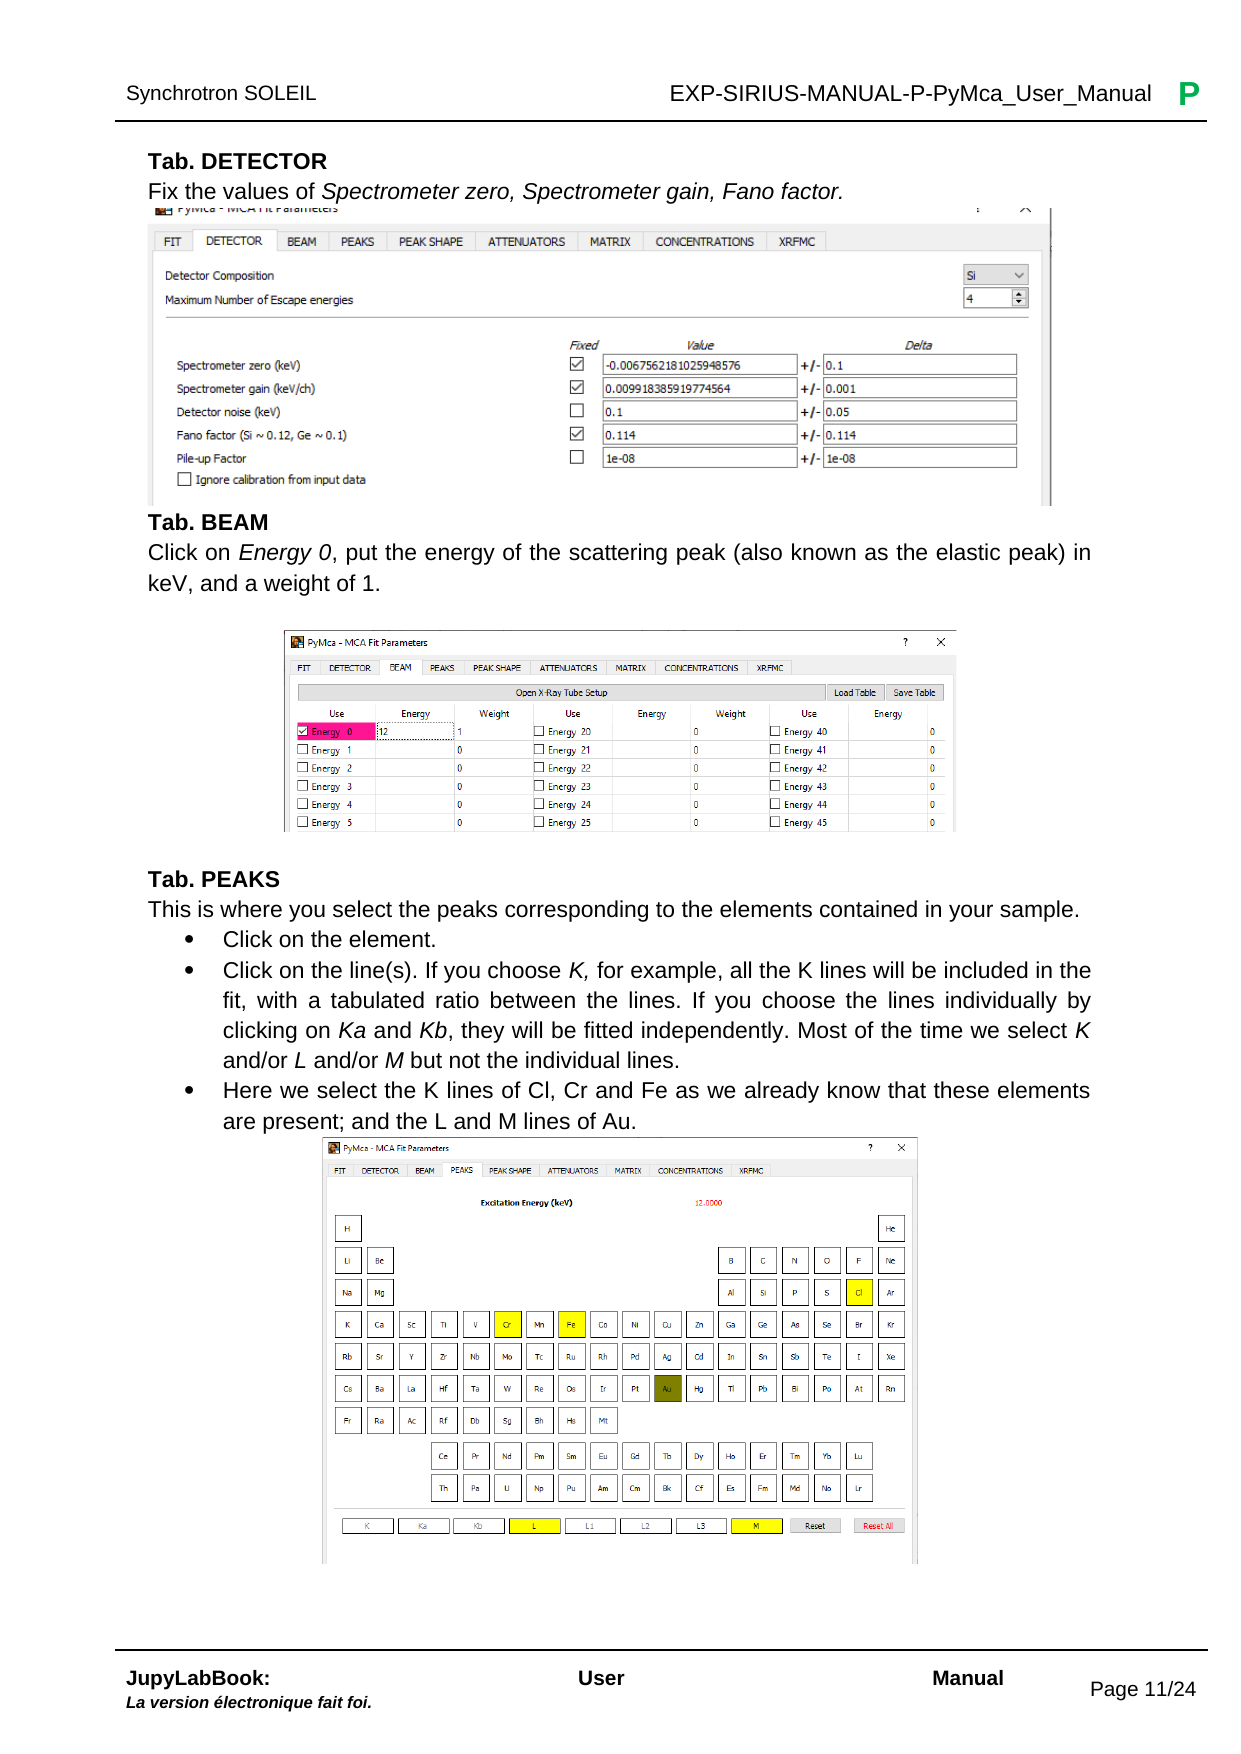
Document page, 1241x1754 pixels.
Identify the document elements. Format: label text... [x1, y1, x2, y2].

picture [147, 208, 1052, 506]
text Tab. DETECTOR [148, 148, 1092, 174]
text Fix the values of Spectrometer zero, Spectrometer gain, Fano factor. [148, 178, 1092, 204]
text This is where you select the peaks corresponding to the elements contained in your sample. [148, 896, 1092, 923]
list Click on the line(s). If you choose K, for example, all the K lines will be included in the fit, with a tabulated ratio between the lines. If you choose the lines individually by clicking on Ka and Kb, they will be fitted independently. Most of the time we select K and/or L and/or M but not the individual lines. [185, 957, 1092, 1074]
picture [283, 630, 957, 832]
text Tab. BEAM [148, 509, 1092, 536]
text Tab. PEAKS [148, 866, 1092, 892]
list Here we select the K lines of Cl, Cr and Fe as we already know that these elements are present; and the L and M lines of Au. [185, 1077, 1092, 1134]
picture [322, 1137, 918, 1564]
list Click on the element. [185, 926, 1092, 953]
text Click on Energy 0, put the energy of the scattering peak (also known as the elastic peak) in keV, and a weight of 1. [148, 539, 1092, 596]
